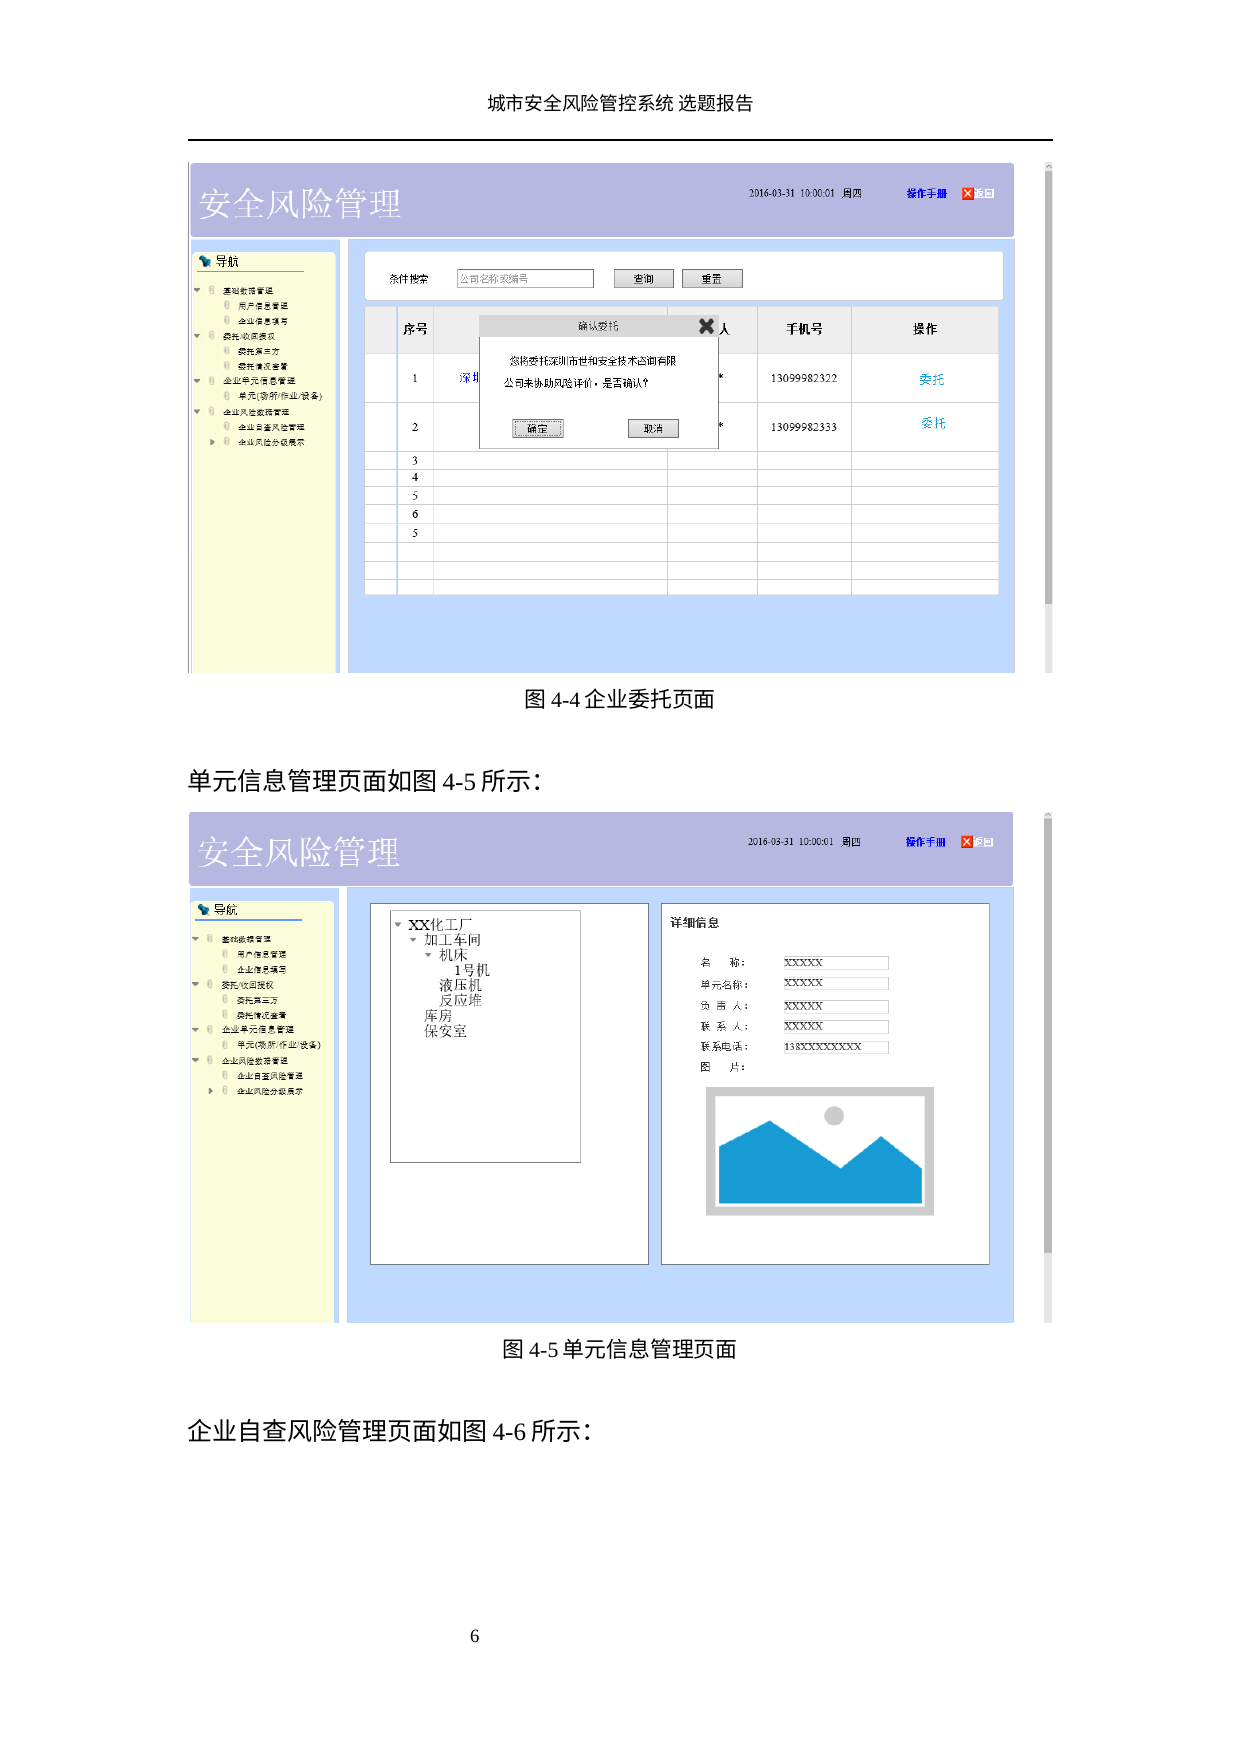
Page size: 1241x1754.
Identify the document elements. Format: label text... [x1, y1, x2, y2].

text 单元信息管理页面如图4-5所示： [187, 747, 1053, 812]
text 图4-5单元信息管理页面 [187, 1332, 1053, 1364]
picture [187, 812, 1052, 1323]
text 企业自查风险管理页面如图4-6所示： [187, 1397, 1053, 1462]
picture [187, 162, 1053, 673]
text 图4-4企业委托页面 [187, 682, 1053, 714]
